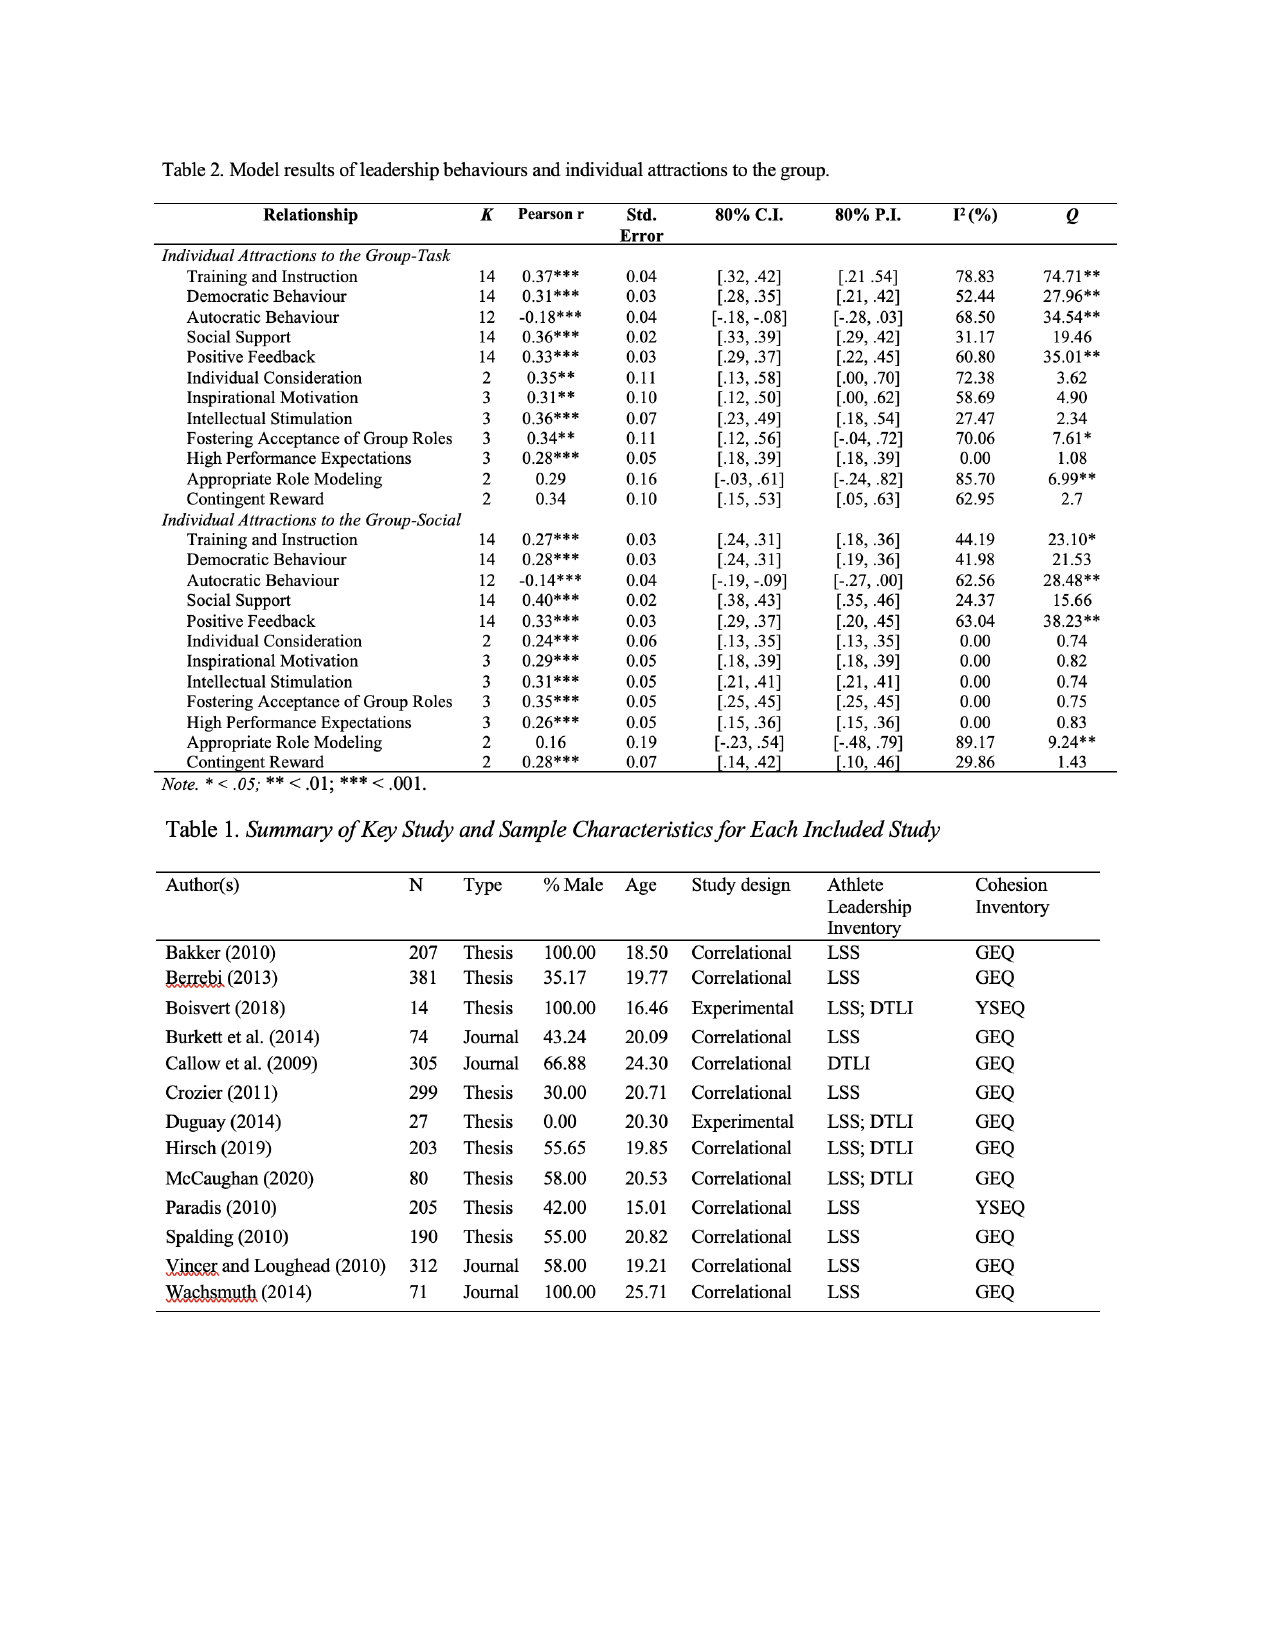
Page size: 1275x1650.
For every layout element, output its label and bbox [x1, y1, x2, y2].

picture [150, 150, 1125, 1327]
